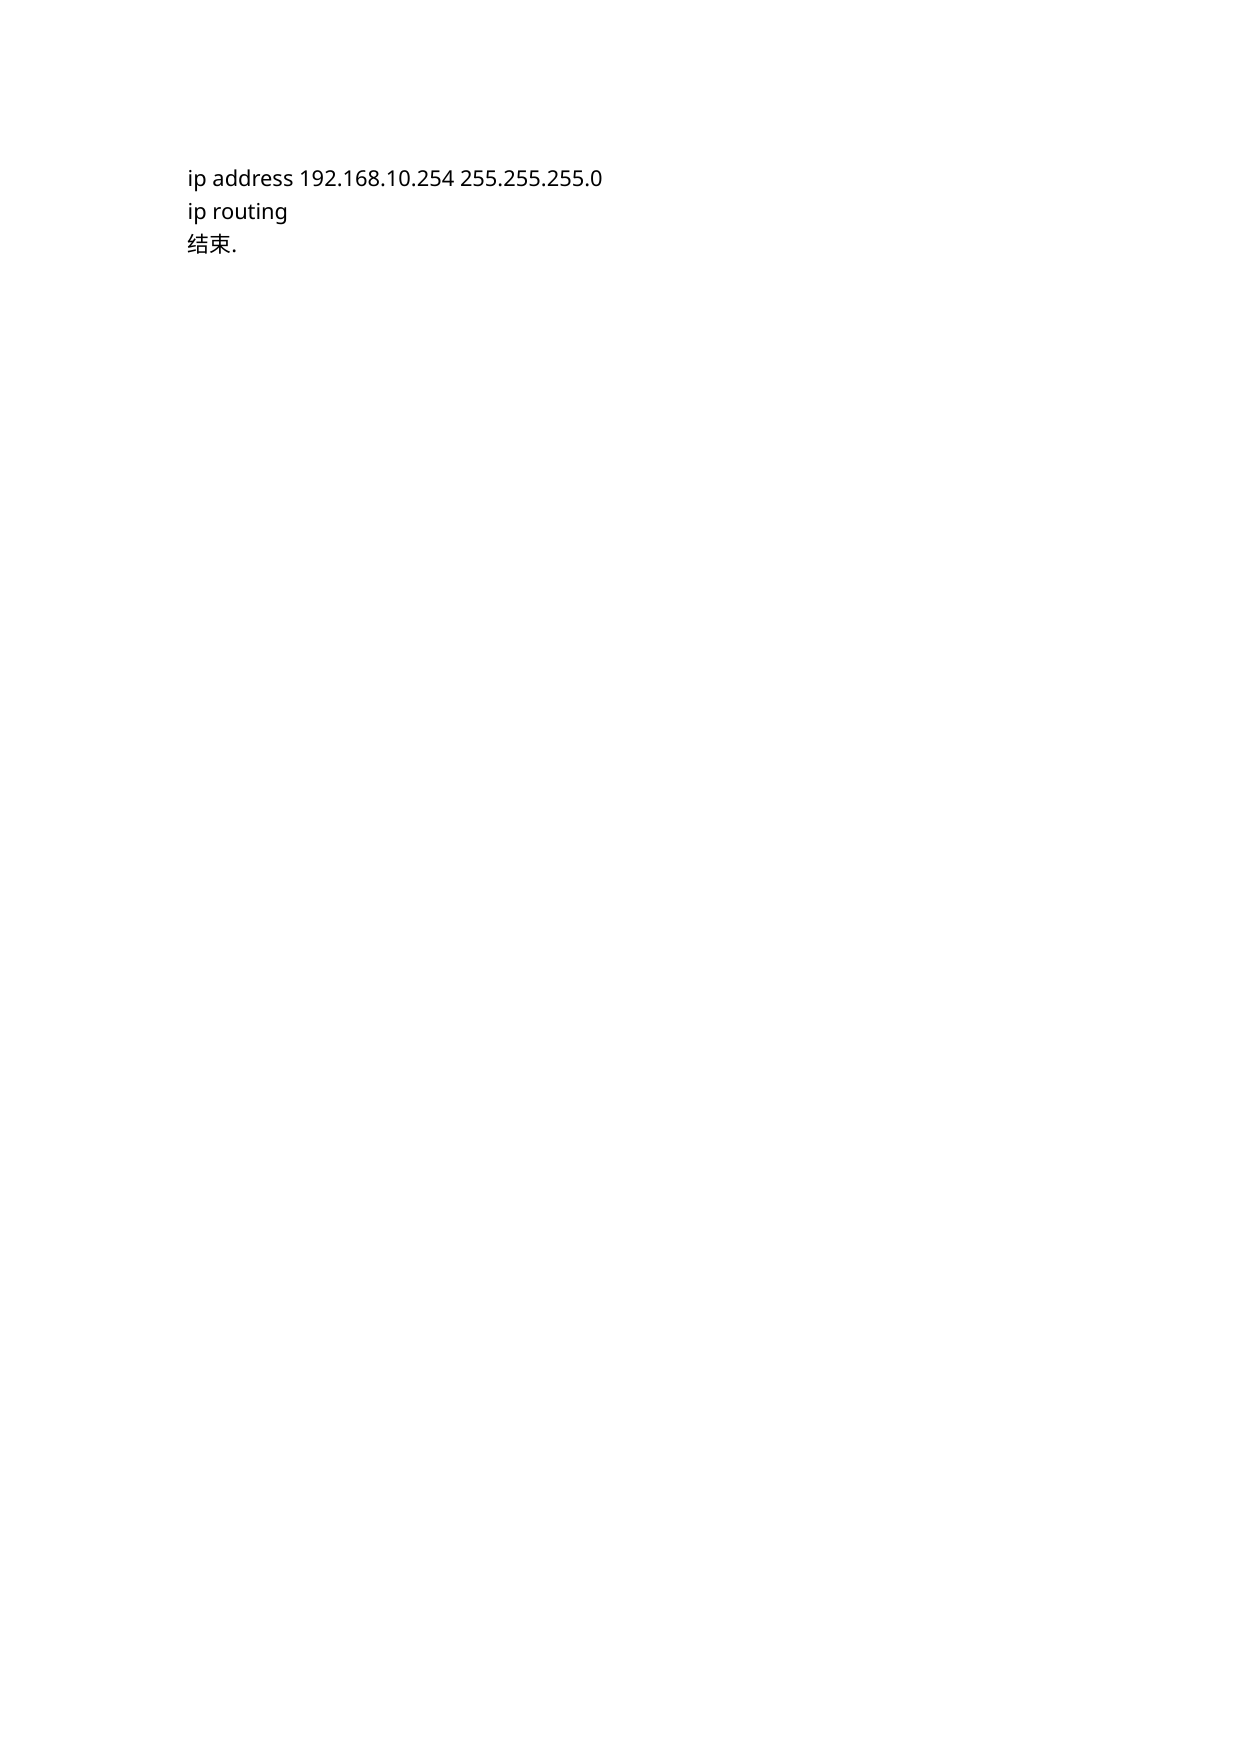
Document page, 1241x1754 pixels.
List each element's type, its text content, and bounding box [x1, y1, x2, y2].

text ip address 192.168.10.254 255.255.255.0 [187, 162, 1053, 194]
text ip routing [187, 194, 1053, 227]
text 结束. [187, 227, 1053, 259]
